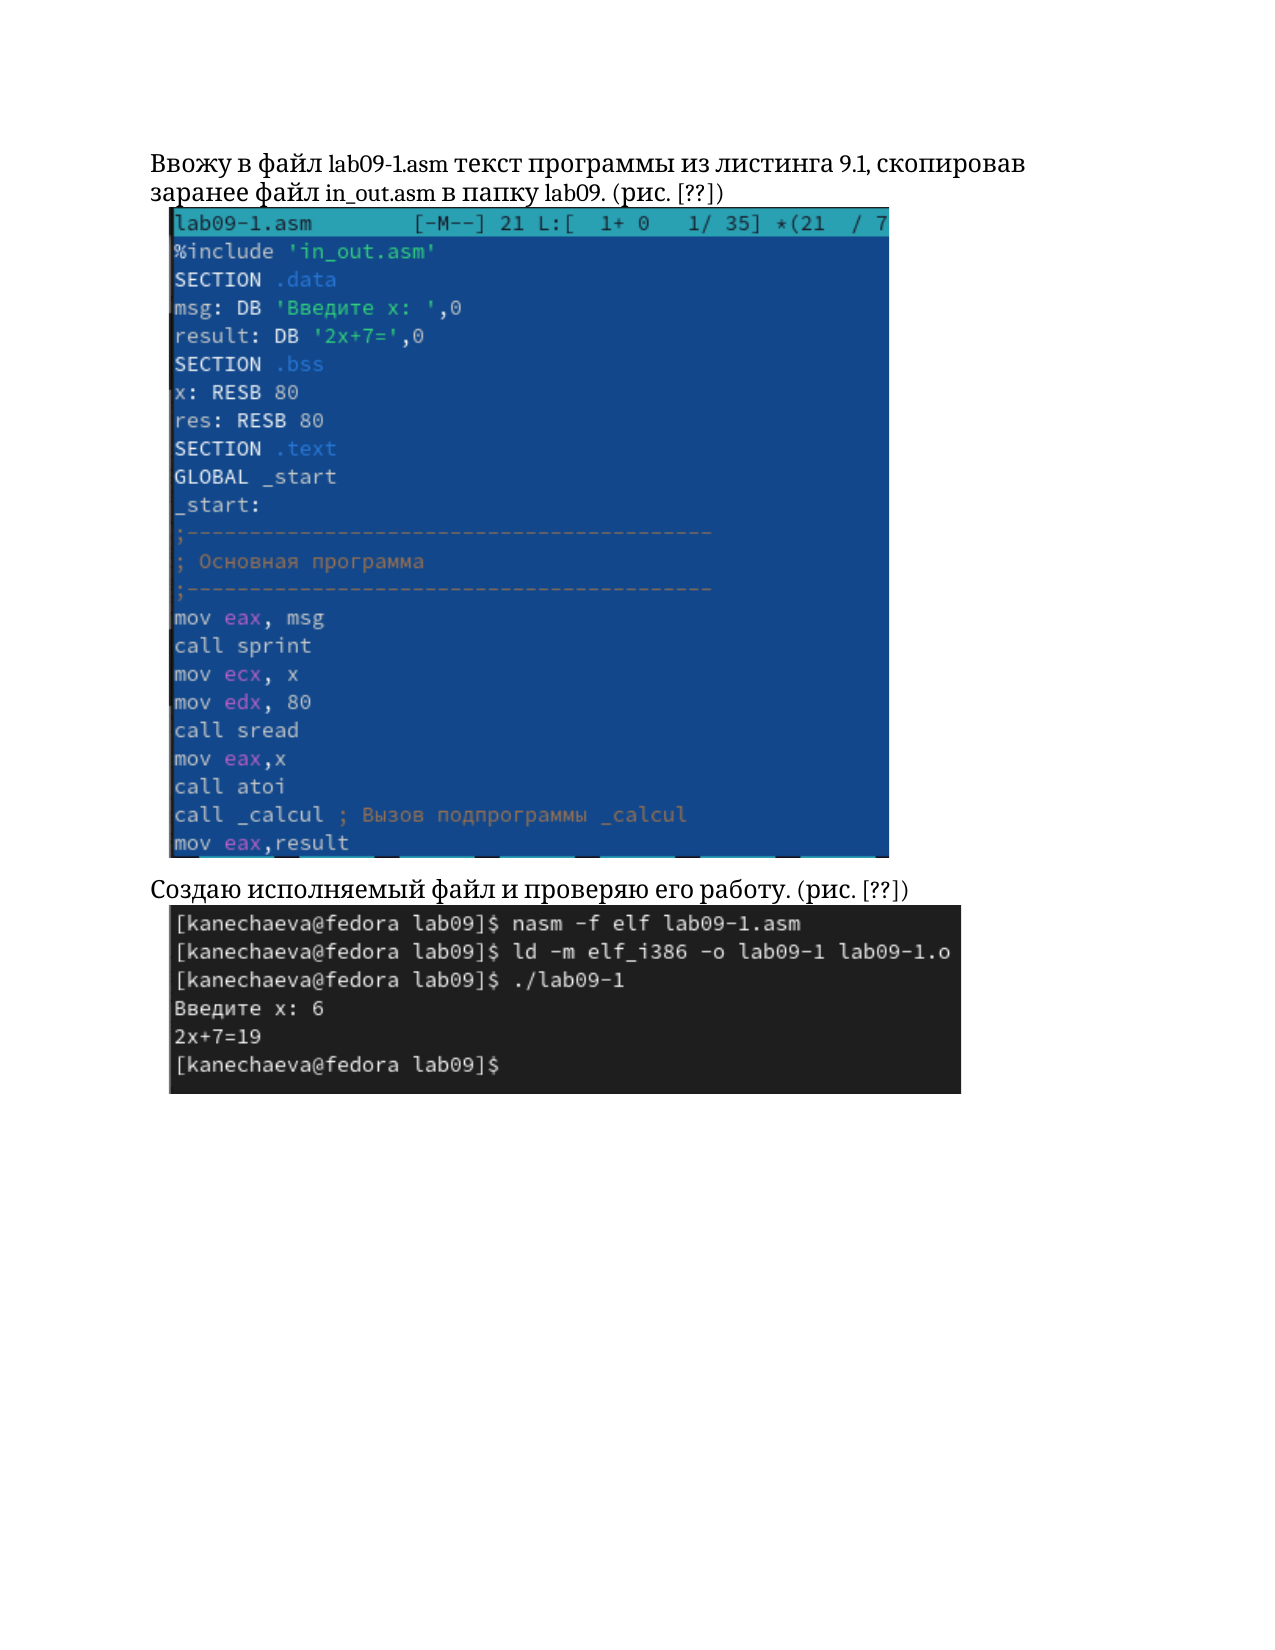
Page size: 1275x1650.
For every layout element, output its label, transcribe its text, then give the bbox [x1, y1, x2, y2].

picture [168, 905, 962, 1094]
picture [168, 207, 890, 858]
